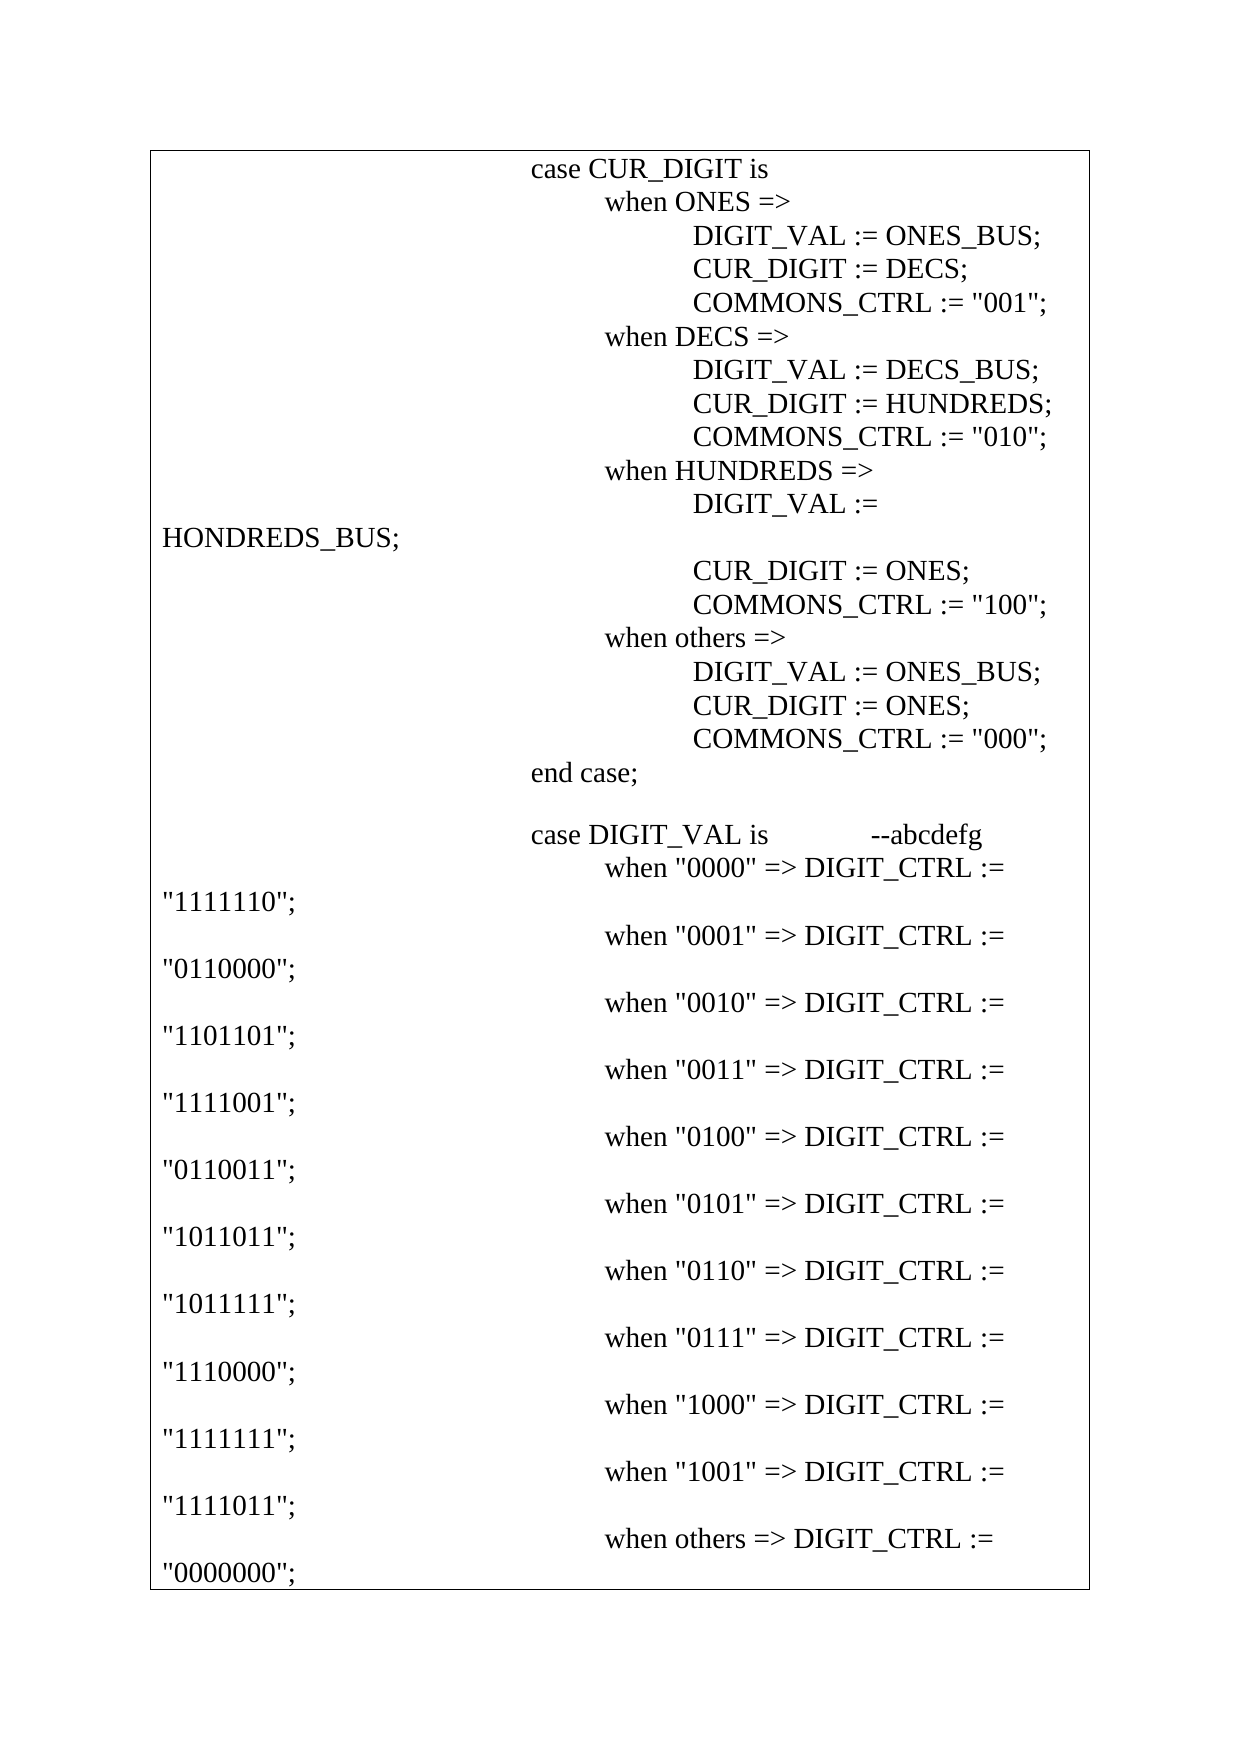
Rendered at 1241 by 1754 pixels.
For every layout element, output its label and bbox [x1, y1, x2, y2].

table_header [151, 151, 1089, 1588]
